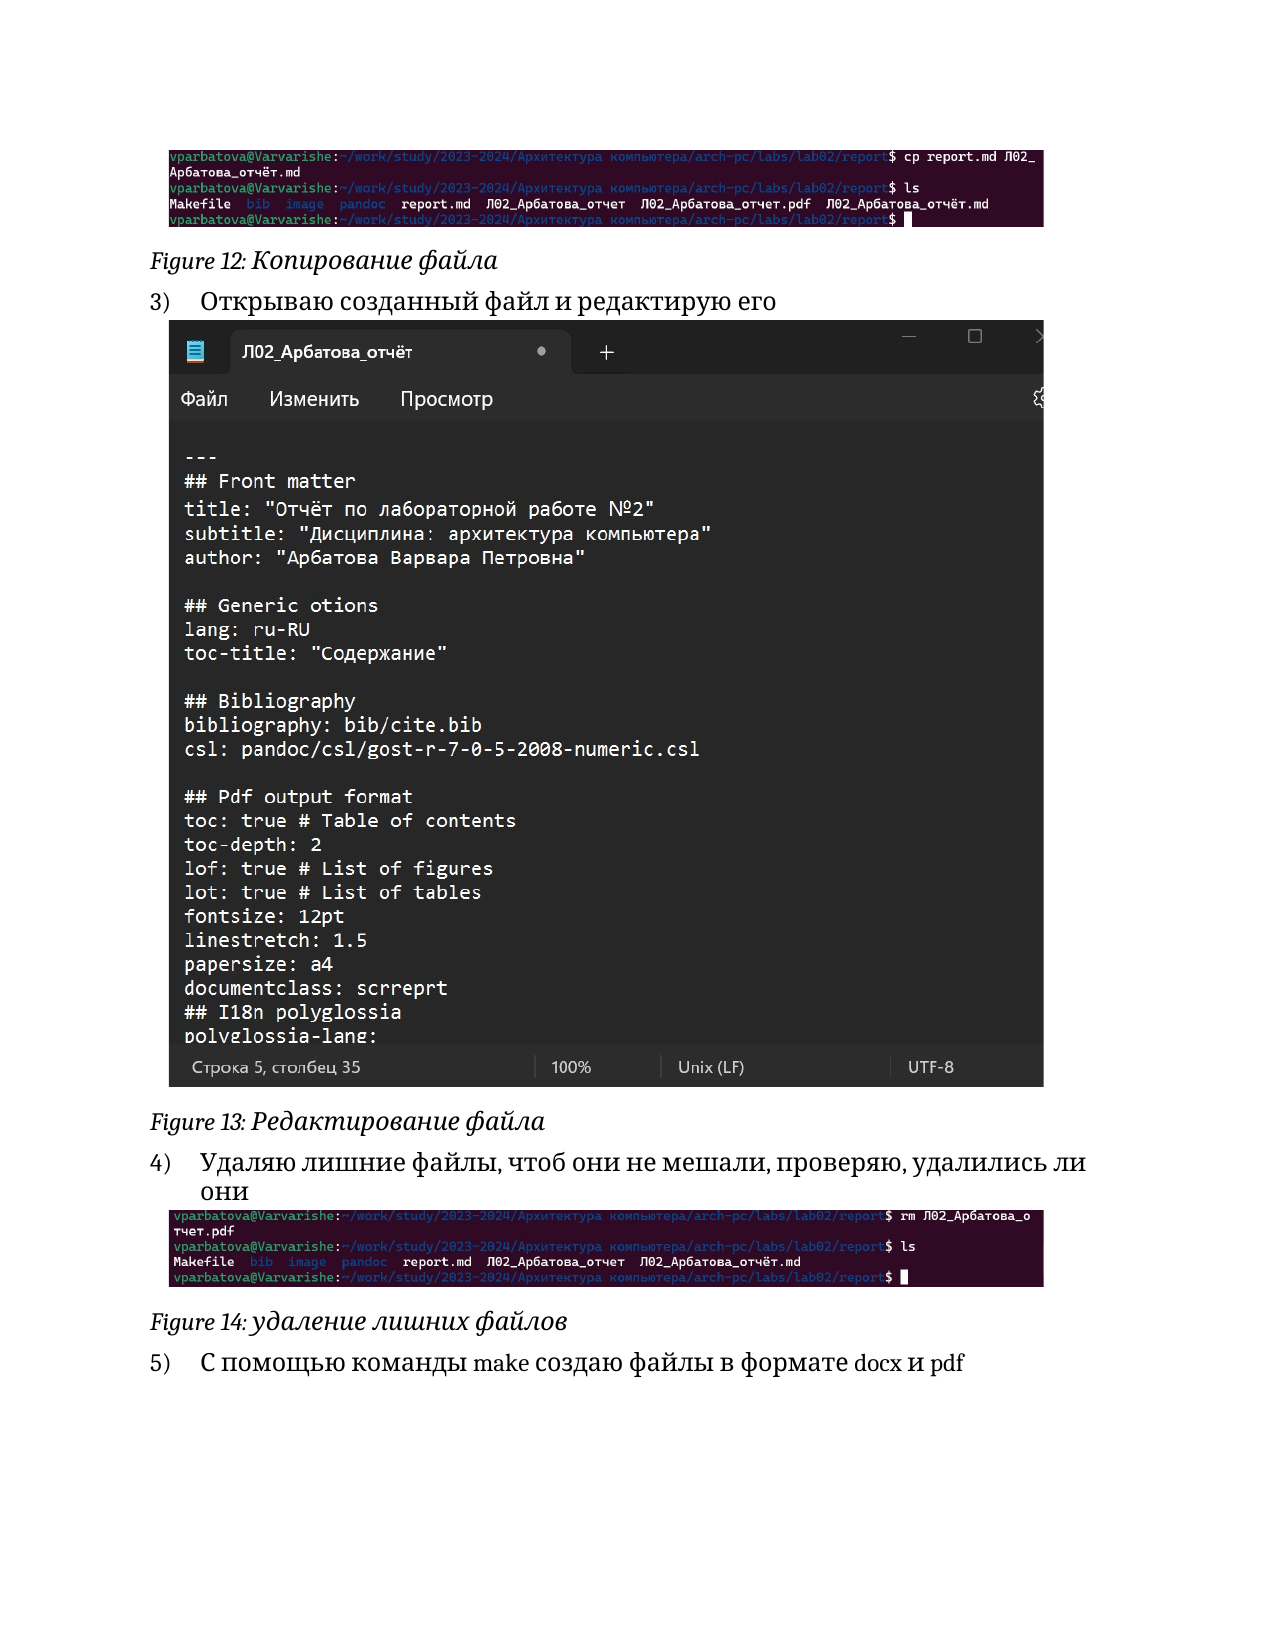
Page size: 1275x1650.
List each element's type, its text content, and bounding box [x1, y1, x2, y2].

list С помощью команды make создаю файлы в формате docx и pdf [150, 1349, 1125, 1378]
picture [168, 1210, 1044, 1287]
list Открываю созданный файл и редактирую его [150, 288, 1125, 317]
text Figure 12: Копирование файла [150, 247, 1125, 276]
text Figure 14: удаление лишних файлов [150, 1308, 1125, 1336]
text Figure 13: Редактирование файла [150, 1108, 1125, 1137]
picture [168, 320, 1044, 1087]
picture [168, 150, 1044, 227]
list Удаляю лишние файлы, чтоб они не мешали, проверяю, удалились ли они [150, 1149, 1125, 1207]
